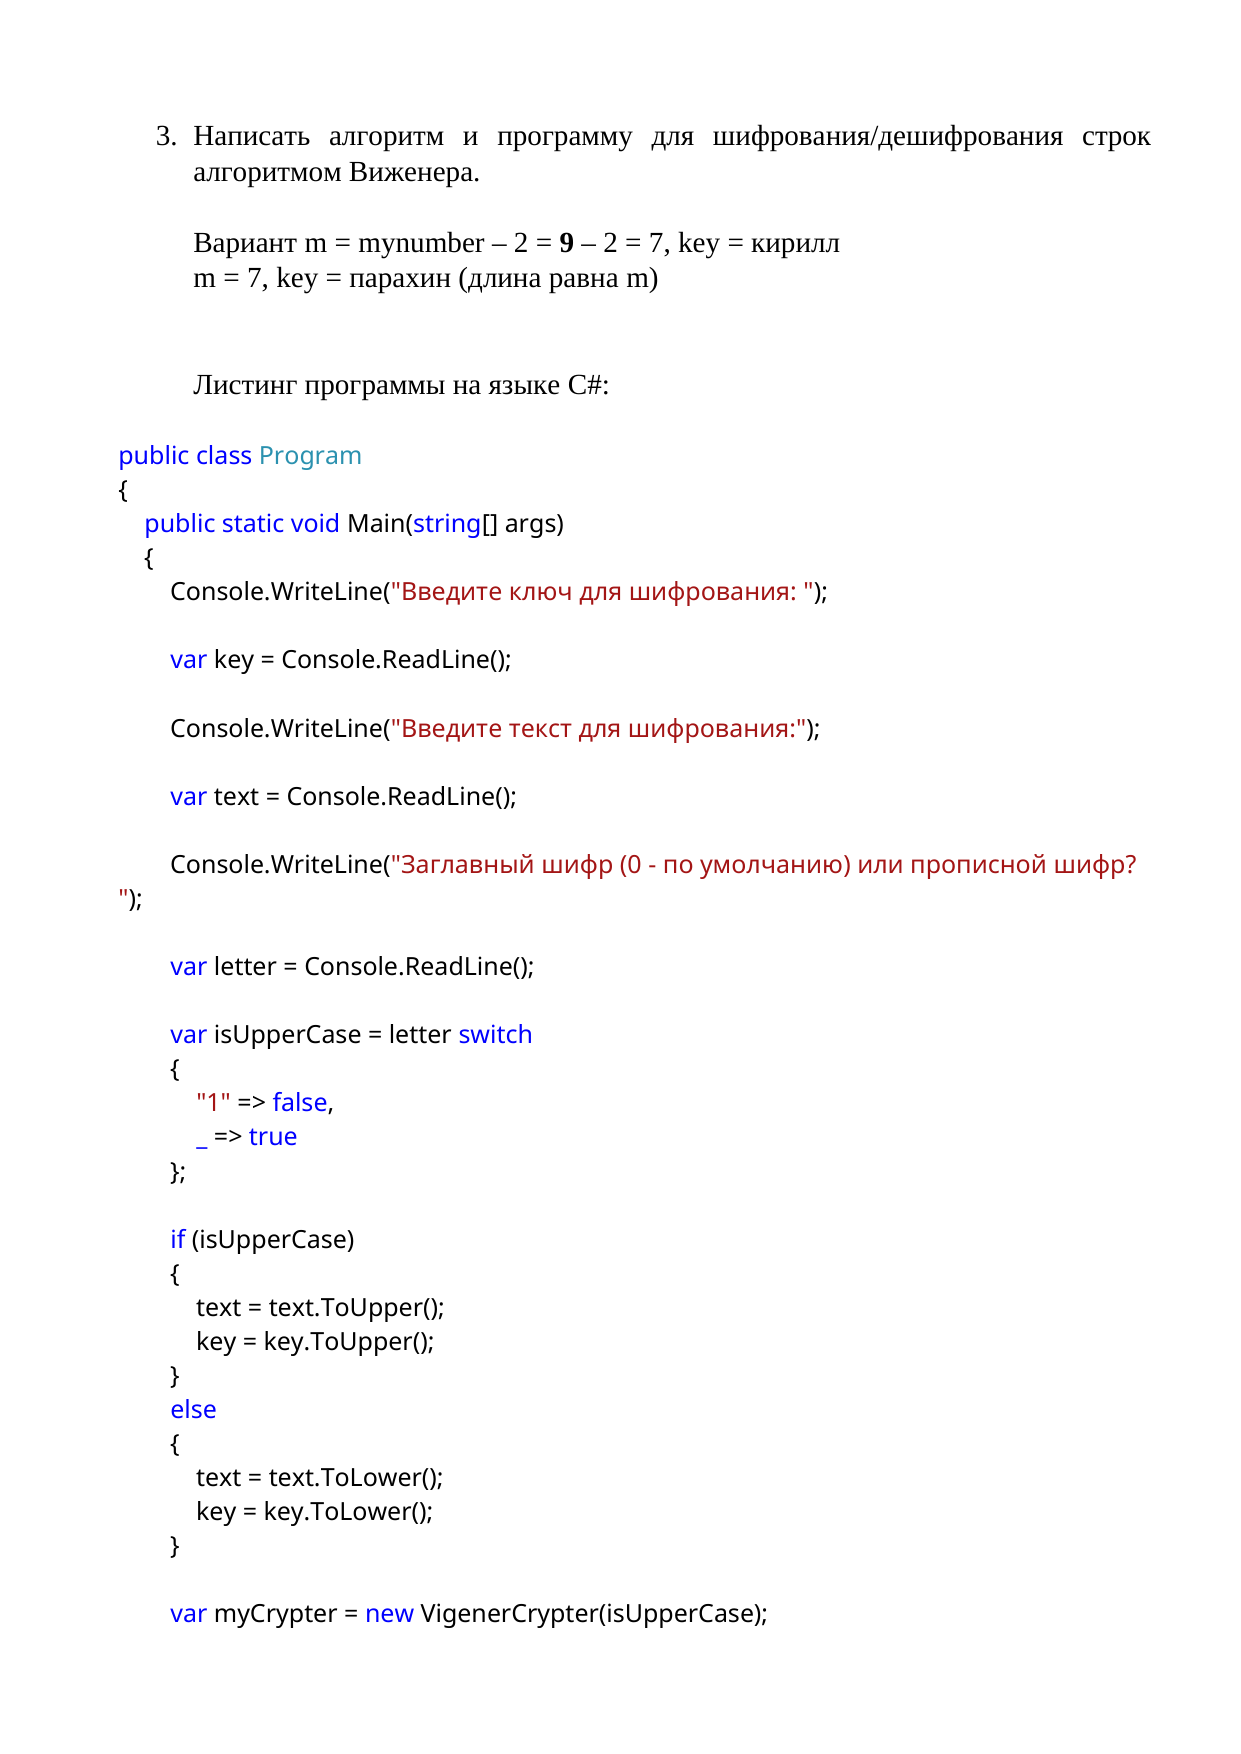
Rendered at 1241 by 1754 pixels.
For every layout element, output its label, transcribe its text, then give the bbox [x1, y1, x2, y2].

text Console.WriteLine("Введите ключ для шифрования: "); [118, 574, 1152, 608]
text else [118, 1392, 1152, 1426]
text var myCrypter = new VigenerCrypter(isUpperCase); [118, 1596, 1152, 1630]
text if (isUpperCase) [118, 1221, 1152, 1255]
text text = text.ToUpper(); [118, 1289, 1152, 1323]
text public class Program [118, 438, 1152, 472]
text Console.WriteLine("Заглавный шифр (0 - по умолчанию) или прописной шифр? "); [118, 847, 1152, 915]
text { [118, 1255, 1152, 1289]
text } [118, 1528, 1152, 1562]
list Написать алгоритм и программу для шифрования/дешифрования строк алгоритмом Виженера. [156, 118, 1152, 187]
text public static void Main(string[] args) [118, 506, 1152, 540]
text { [118, 1426, 1152, 1460]
text var key = Console.ReadLine(); [118, 642, 1152, 676]
text var letter = Console.ReadLine(); [118, 949, 1152, 983]
text } [118, 1357, 1152, 1392]
list Листинг программы на языке C#: [193, 367, 1152, 400]
text var text = Console.ReadLine(); [118, 778, 1152, 812]
list Вариант m = mynumber – 2 = 9 – 2 = 7, key = кирилл [193, 225, 1152, 258]
text var isUpperCase = letter switch [118, 1017, 1152, 1051]
text "1" => false, [118, 1085, 1152, 1119]
text }; [118, 1153, 1152, 1187]
text text = text.ToLower(); [118, 1460, 1152, 1494]
text Console.WriteLine("Введите текст для шифрования:"); [118, 710, 1152, 744]
text { [118, 540, 1152, 574]
list m = 7, key = парахин (длина равна m) [193, 260, 1152, 294]
text { [118, 1051, 1152, 1085]
text key = key.ToLower(); [118, 1494, 1152, 1528]
text { [118, 472, 1152, 506]
text key = key.ToUpper(); [118, 1323, 1152, 1357]
text _ => true [118, 1119, 1152, 1153]
